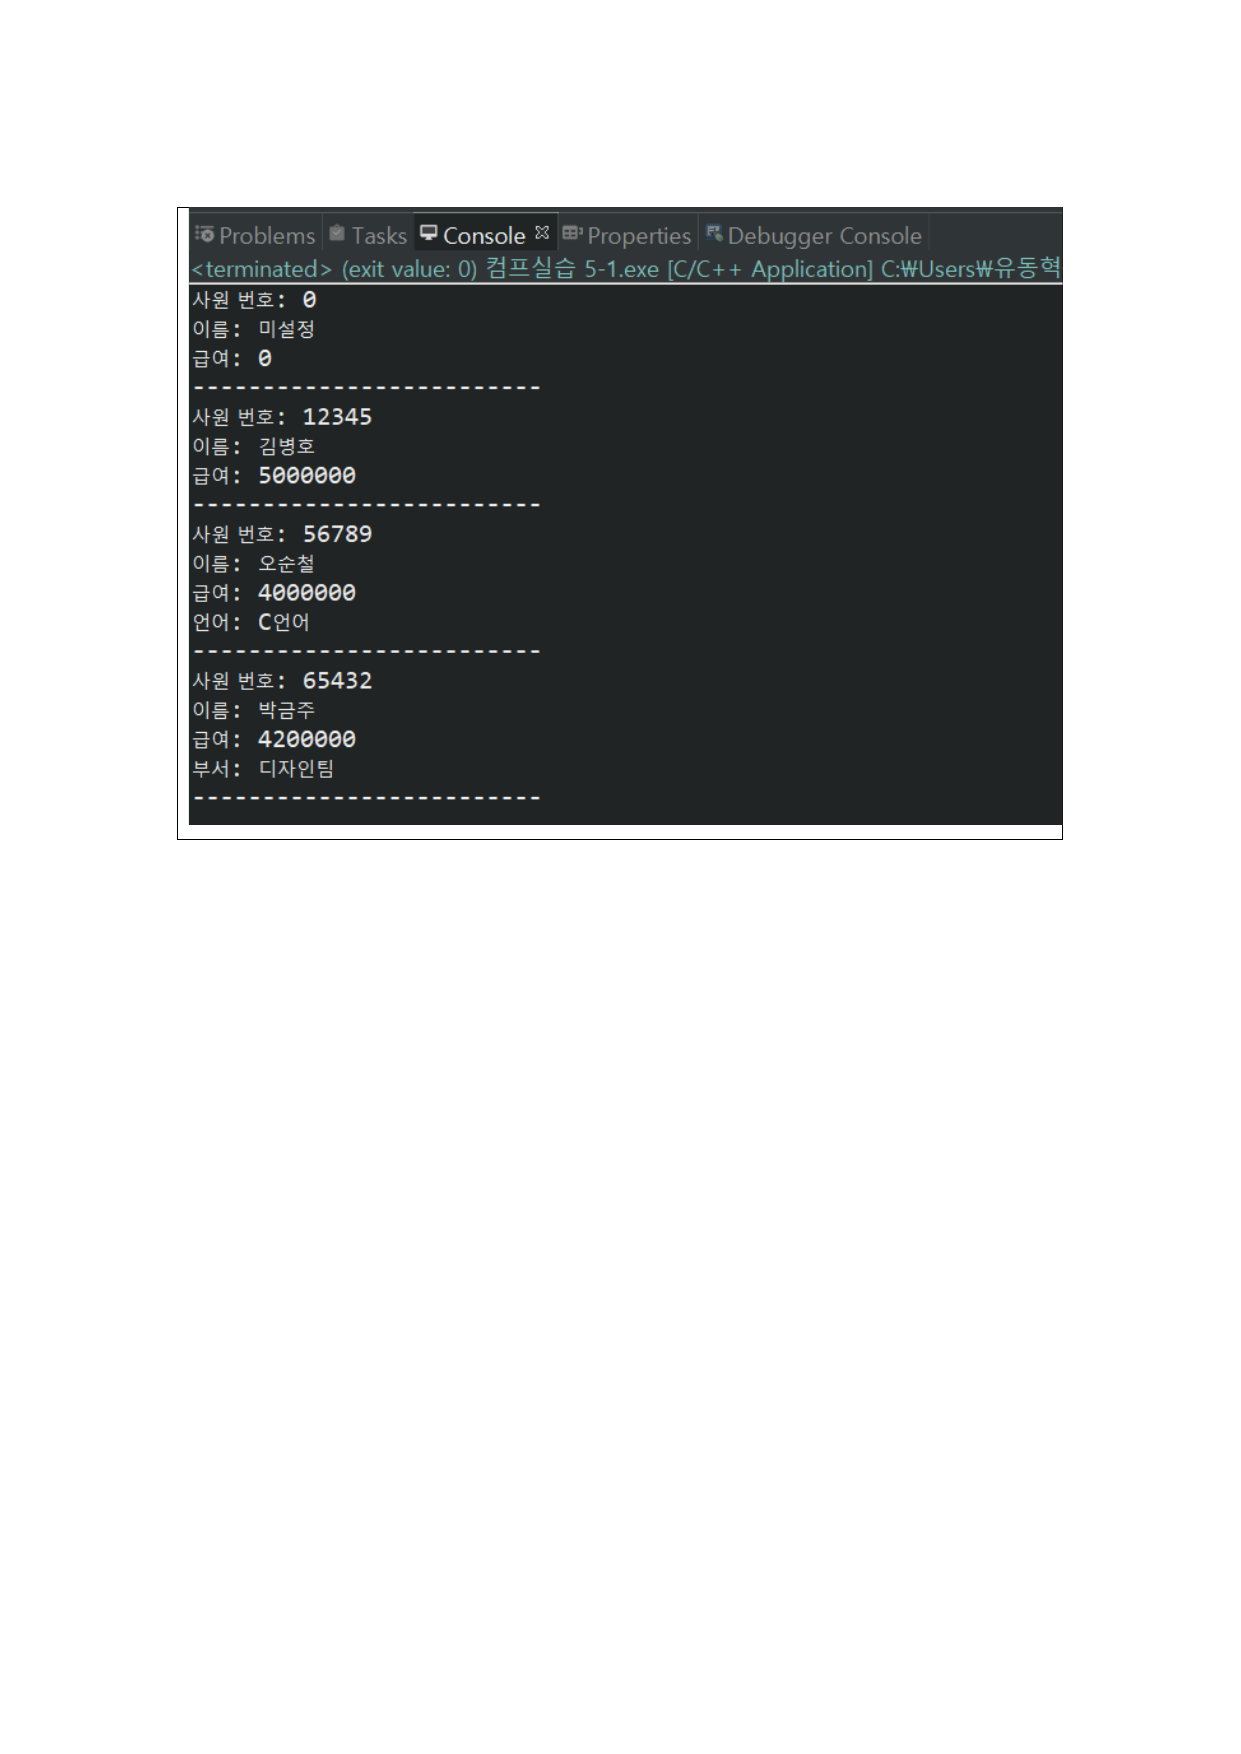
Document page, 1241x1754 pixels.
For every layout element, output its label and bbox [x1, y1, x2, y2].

table_header [178, 208, 1062, 839]
picture [188, 207, 1063, 825]
